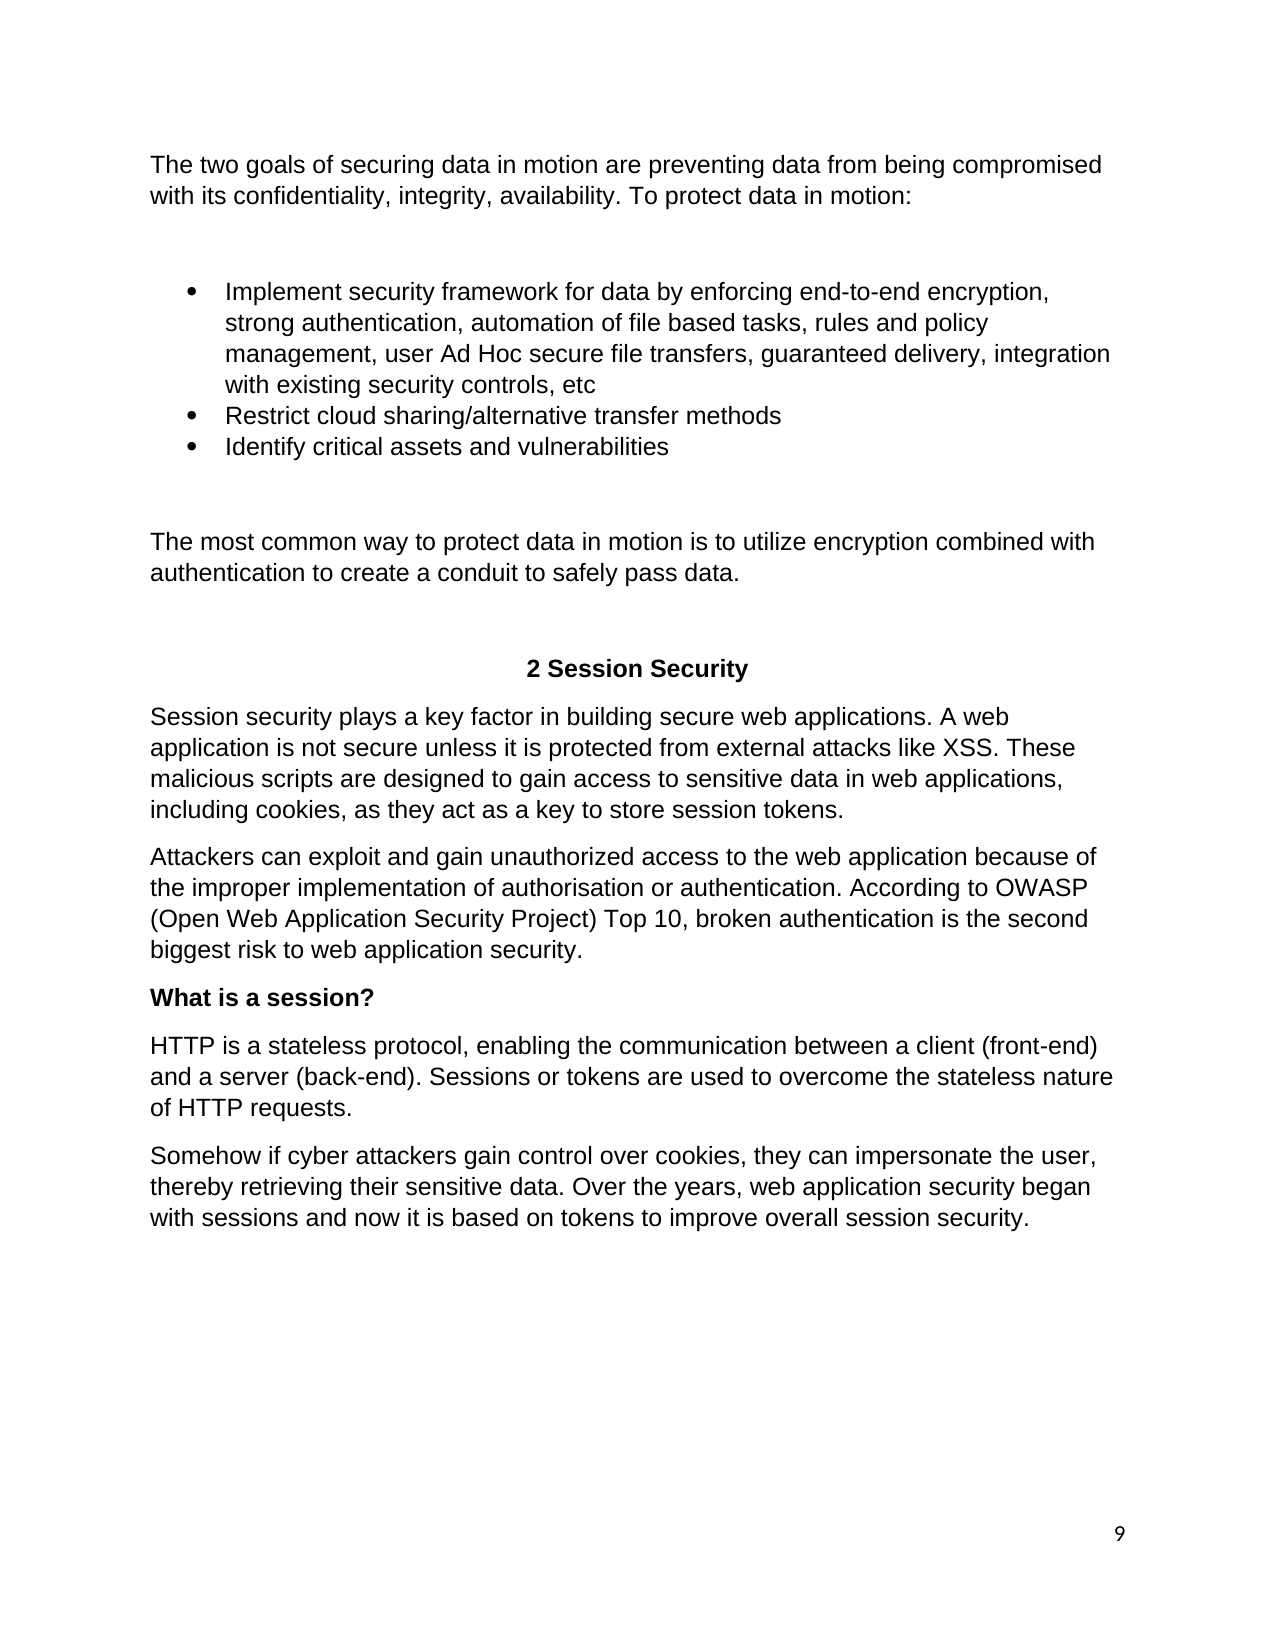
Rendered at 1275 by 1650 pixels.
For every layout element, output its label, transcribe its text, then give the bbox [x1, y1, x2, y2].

text The two goals of securing data in motion are preventing data from being compromised with its confidentiality, integrity, availability. To protect data in motion: [150, 150, 1125, 210]
text Attackers can exploit and gain unauthorized access to the web application because of the improper implementation of authorisation or authentication. According to OWASP (Open Web Application Security Project) Top 10, broken authentication is the second biggest risk to web application security. [150, 842, 1125, 964]
text The most common way to protect data in motion is to utilize encryption combined with authentication to create a conduit to safely pass data. [150, 527, 1125, 587]
list Identify critical assets and vulnerabilities [187, 432, 1125, 461]
text 2 Session Security [150, 654, 1125, 683]
list Implement security framework for data by enforcing end-to-end encryption, strong authentication, automation of file based tasks, rules and policy management, user Ad Hoc secure file transfers, guaranteed delivery, integration with existing security controls, etc [187, 276, 1125, 398]
text Somehow if cyber attackers gain control over cookies, they can impersonate the user, thereby retrieving their sensitive data. Over the years, web application security began with sessions and now it is based on tokens to improve overall session security. [150, 1141, 1125, 1232]
list Restrict cloud sharing/alternative transfer methods [187, 401, 1125, 429]
text HTTP is a stateless protocol, enabling the communication between a client (front-end) and a server (back-end). Sessions or tokens are used to overcome the stateless nature of HTTP requests. [150, 1031, 1125, 1122]
text Session security plays a key factor in building secure web applications. A web application is not secure unless it is protected from external attacks like XSS. These malicious scripts are designed to gain access to sensitive data in web applications, including cookies, as they act as a key to store session tokens. [150, 702, 1125, 823]
text What is a session? [150, 983, 1125, 1012]
